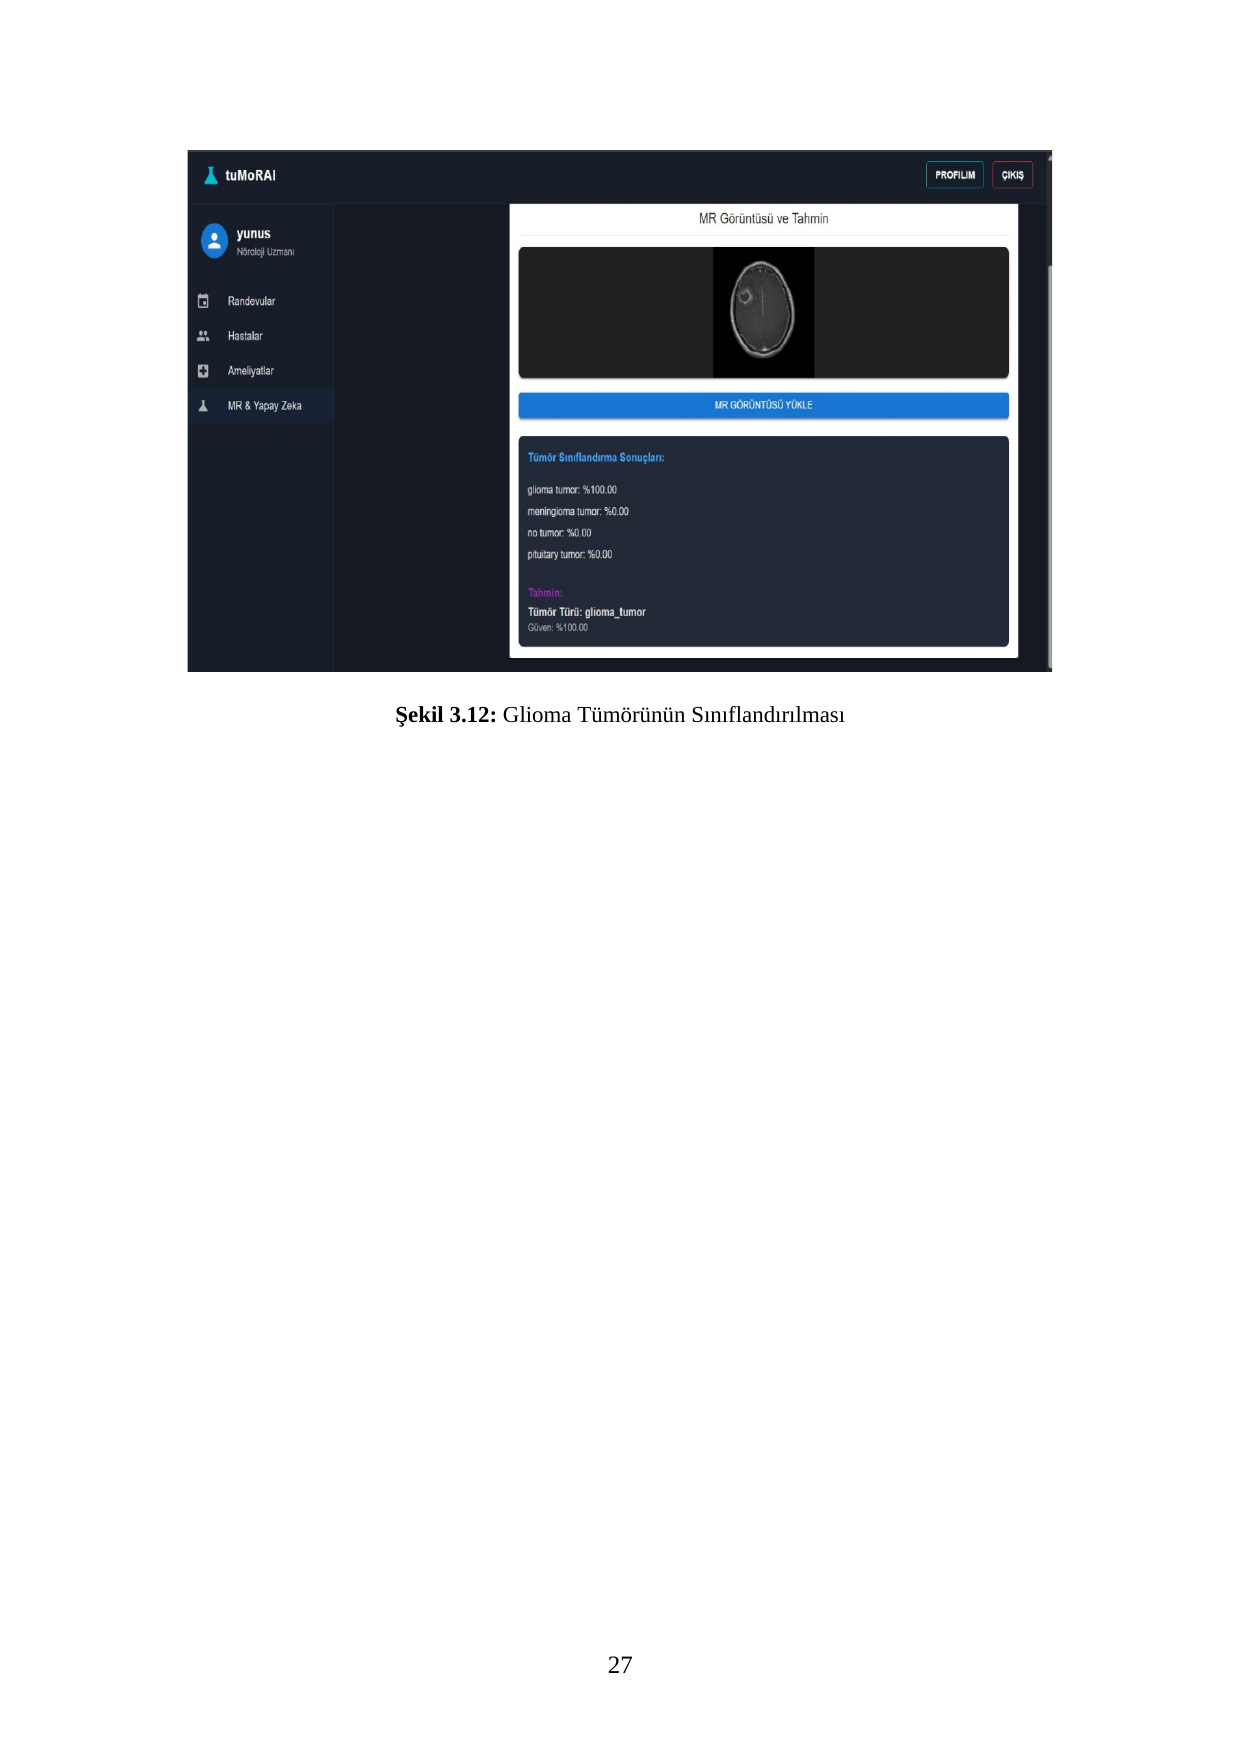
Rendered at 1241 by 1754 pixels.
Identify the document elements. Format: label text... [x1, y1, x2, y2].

text Şekil 3.12: Glioma Tümörünün Sınıflandırılması [187, 701, 1053, 727]
picture [187, 150, 1053, 672]
